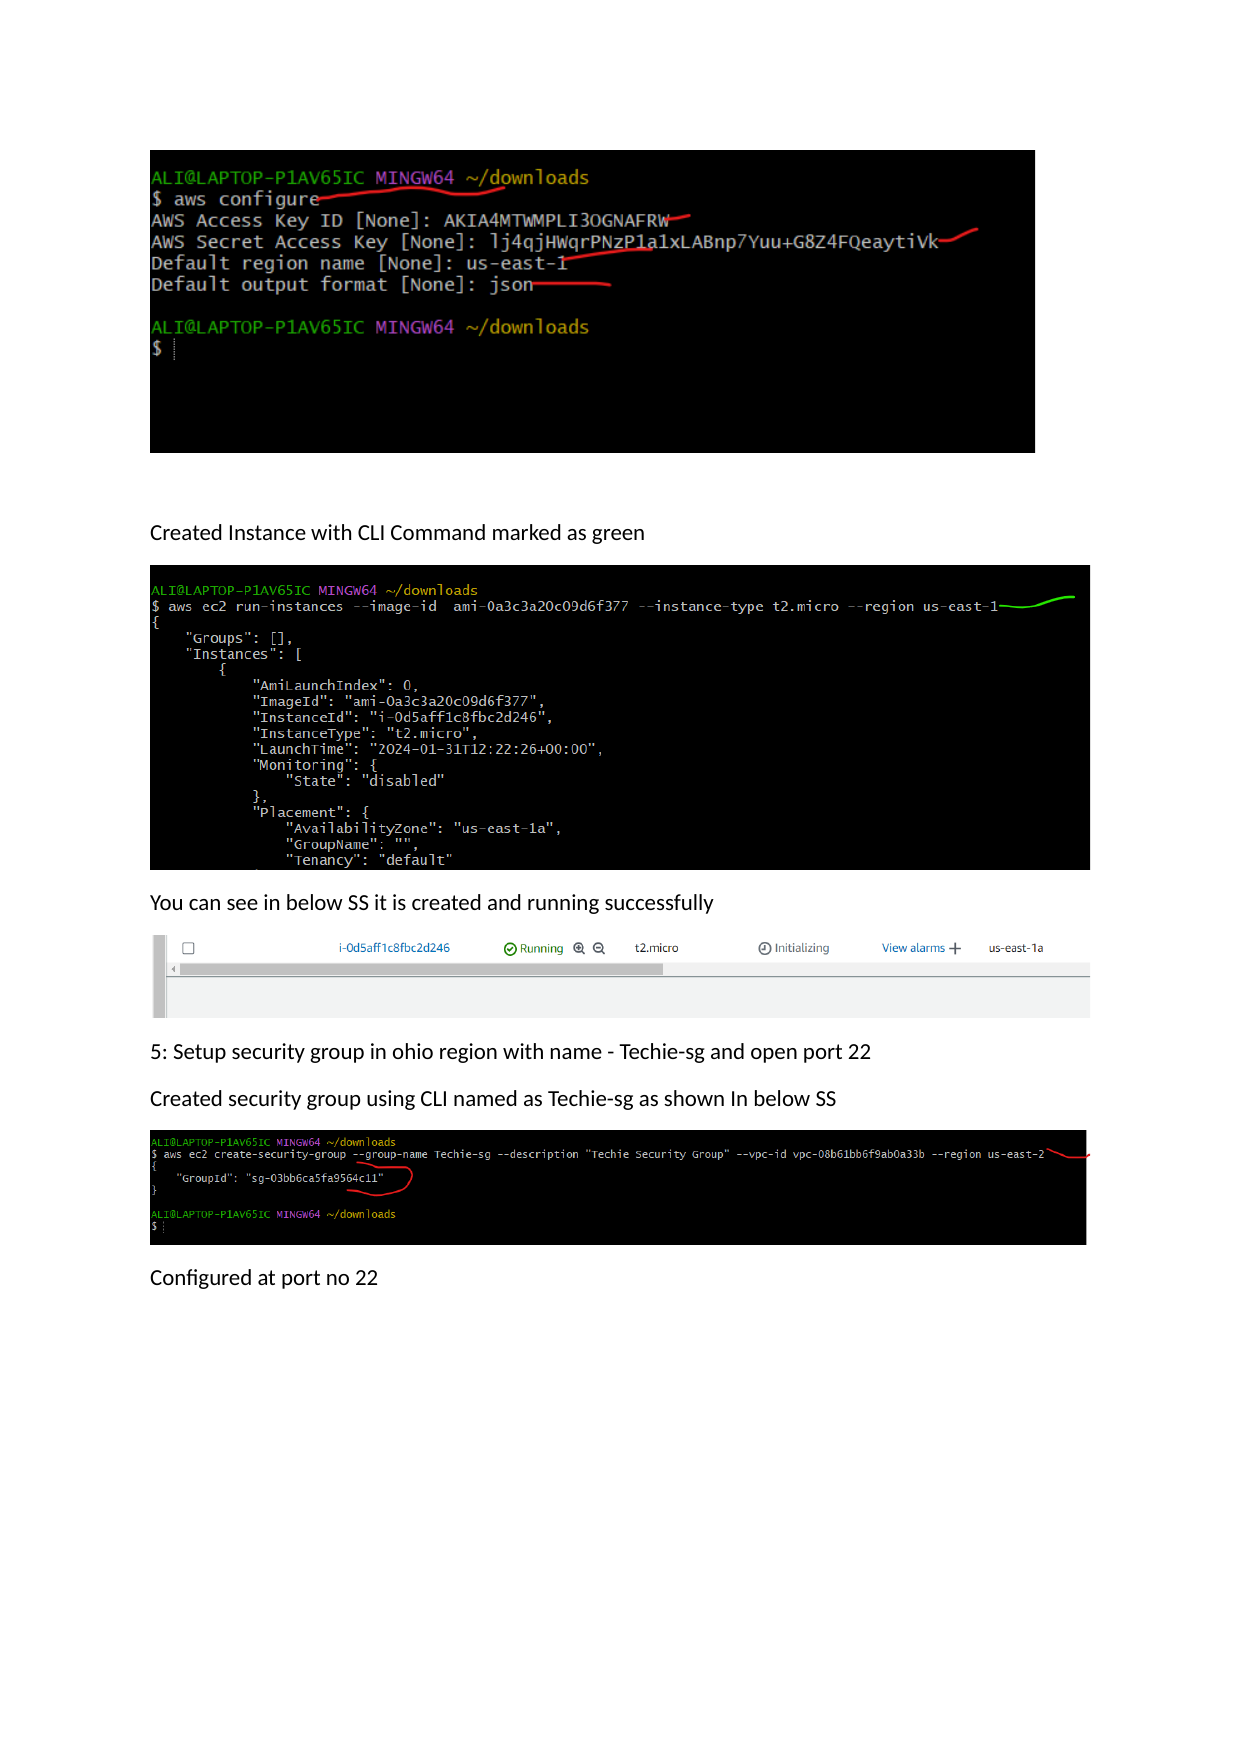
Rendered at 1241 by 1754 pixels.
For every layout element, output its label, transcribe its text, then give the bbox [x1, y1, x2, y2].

text Configured at port no 22 [150, 1263, 1090, 1291]
text Created Instance with CLI Command marked as green [150, 518, 1090, 546]
picture [150, 150, 1035, 453]
text Created security group using CLI named as Techie-sg as shown In below SS [150, 1084, 1090, 1112]
text 5: Setup security group in ohio region with name - Techie-sg and open port 22 [150, 1037, 1090, 1065]
picture [150, 1130, 1091, 1245]
picture [150, 935, 1091, 1018]
picture [150, 565, 1091, 870]
text You can see in below SS it is created and running successfully [150, 888, 1090, 916]
